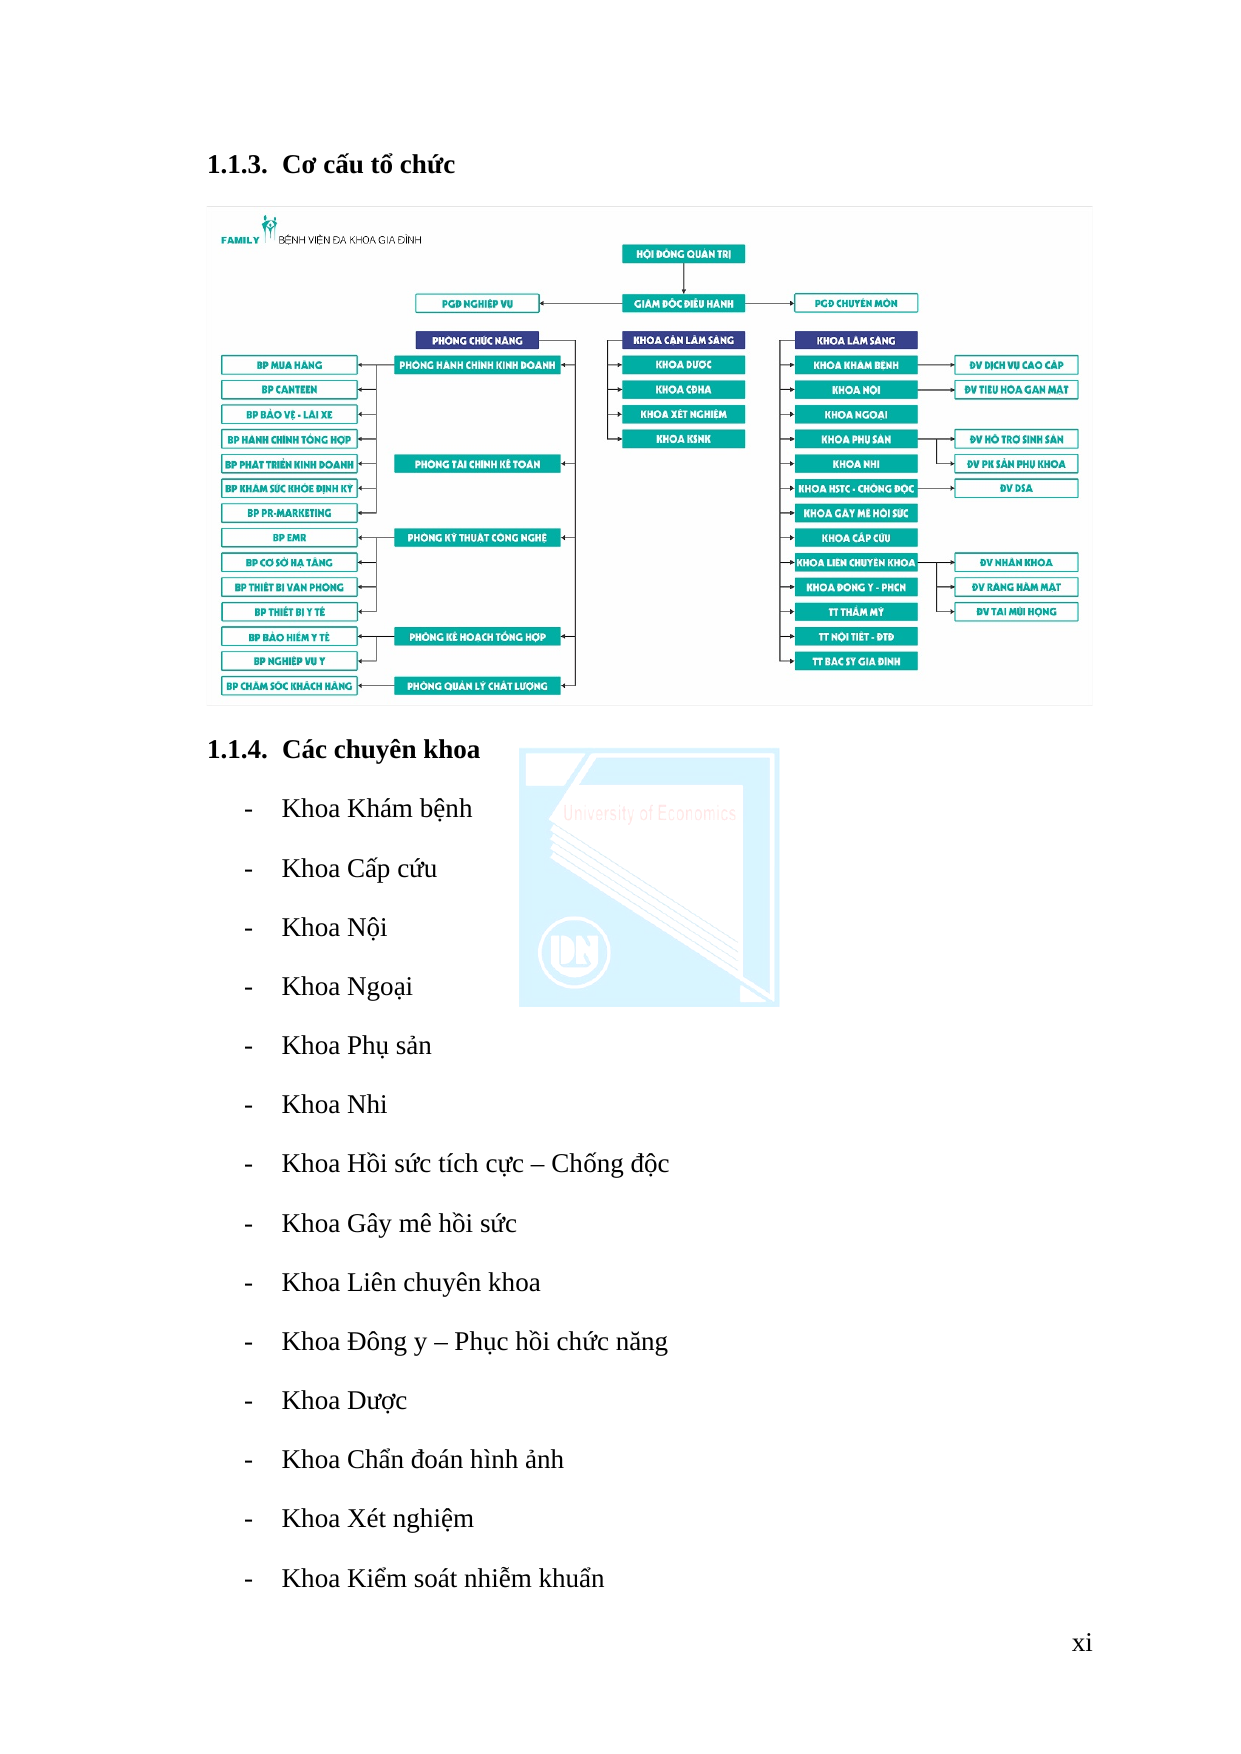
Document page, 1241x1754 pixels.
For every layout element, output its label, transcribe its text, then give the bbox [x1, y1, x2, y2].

text Khoa Gây mê hồi sức [244, 1207, 1092, 1238]
text Khoa Dược [244, 1384, 1092, 1415]
text Khoa Kiểm soát nhiễm khuẩn [244, 1562, 1092, 1593]
subtitle Cơ cấu tổ chức [207, 148, 1092, 179]
picture [206, 206, 1093, 706]
text Khoa Phụ sản [244, 1029, 1092, 1060]
text Khoa Nhi [244, 1088, 1092, 1119]
text Khoa Xét nghiệm [244, 1502, 1092, 1534]
text Khoa Cấp cứu [244, 852, 1092, 883]
text Khoa Ngoại [244, 970, 1092, 1001]
text Khoa Hồi sức tích cực – Chống độc [244, 1147, 1092, 1179]
text Khoa Khám bệnh [244, 792, 1092, 824]
text Khoa Đông y – Phục hồi chức năng [244, 1325, 1092, 1356]
text Khoa Chẩn đoán hình ảnh [244, 1443, 1092, 1474]
text Khoa Nội [244, 911, 1092, 942]
subtitle Các chuyên khoa [207, 733, 1092, 764]
text Khoa Liên chuyên khoa [244, 1266, 1092, 1297]
